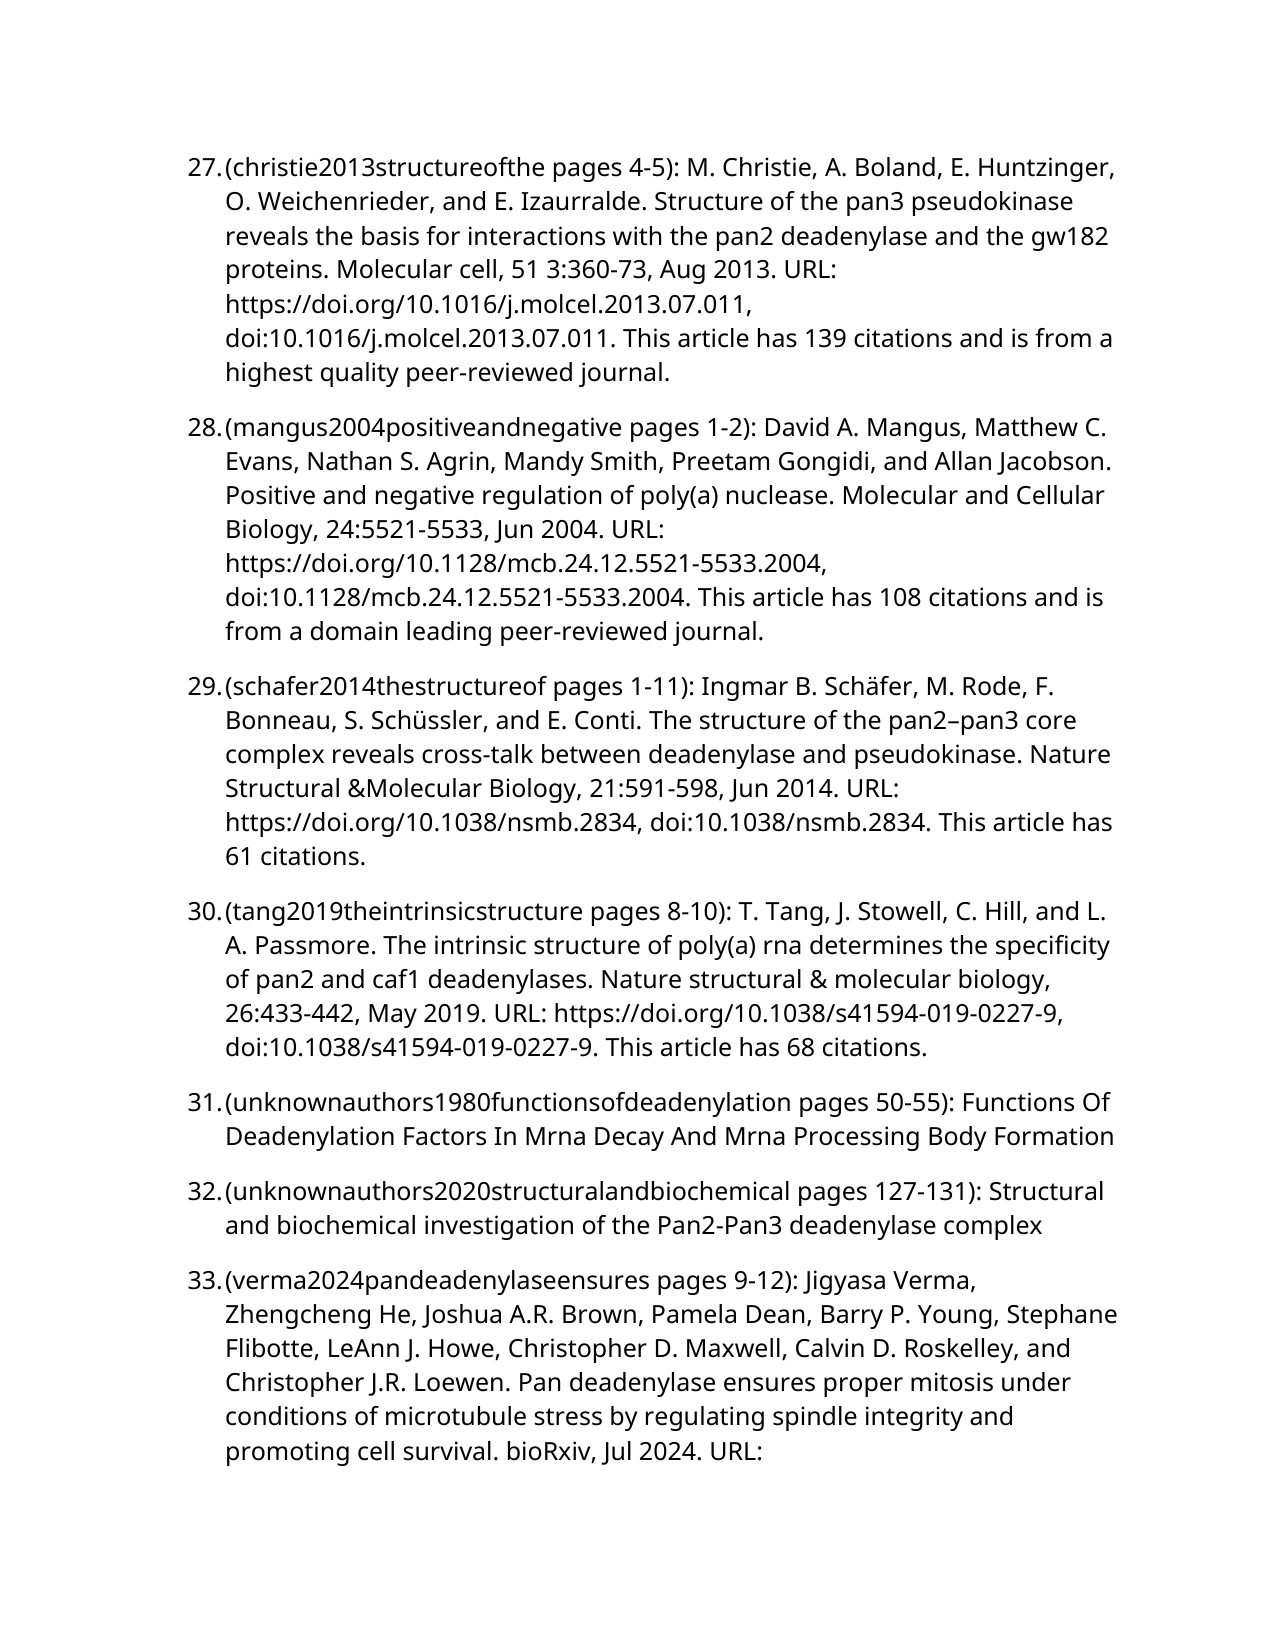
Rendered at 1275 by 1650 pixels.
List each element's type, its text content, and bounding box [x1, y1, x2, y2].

list (mangus2004positiveandnegative pages 1-2): David A. Mangus, Matthew C. Evans, Nathan S. Agrin, Mandy Smith, Preetam Gongidi, and Allan Jacobson. Positive and negative regulation of poly(a) nuclease. Molecular and Cellular Biology, 24:5521-5533, Jun 2004. URL: https://doi.org/10.1128/mcb.24.12.5521-5533.2004, doi:10.1128/mcb.24.12.5521-5533.2004. This article has 108 citations and is from a domain leading peer-reviewed journal. [187, 409, 1125, 648]
list (unknownauthors1980functionsofdeadenylation pages 50-55): Functions Of Deadenylation Factors In Mrna Decay And Mrna Processing Body Formation [187, 1085, 1125, 1153]
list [187, 1263, 1125, 1467]
list (christie2013structureofthe pages 4-5): M. Christie, A. Boland, E. Huntzinger, O. Weichenrieder, and E. Izaurralde. Structure of the pan3 pseudokinase reveals the basis for interactions with the pan2 deadenylase and the gw182 proteins. Molecular cell, 51 3:360-73, Aug 2013. URL: https://doi.org/10.1016/j.molcel.2013.07.011, doi:10.1016/j.molcel.2013.07.011. This article has 139 citations and is from a highest quality peer-reviewed journal. [187, 150, 1125, 388]
list (tang2019theintrinsicstructure pages 8-10): T. Tang, J. Stowell, C. Hill, and L. A. Passmore. The intrinsic structure of poly(a) rna determines the specificity of pan2 and caf1 deadenylases. Nature structural & molecular biology, 26:433-442, May 2019. URL: https://doi.org/10.1038/s41594-019-0227-9, doi:10.1038/s41594-019-0227-9. This article has 68 citations. [187, 894, 1125, 1064]
list (schafer2014thestructureof pages 1-11): Ingmar B. Schäfer, M. Rode, F. Bonneau, S. Schüssler, and E. Conti. The structure of the pan2–pan3 core complex reveals cross-talk between deadenylase and pseudokinase. Nature Structural &Molecular Biology, 21:591-598, Jun 2014. URL: https://doi.org/10.1038/nsmb.2834, doi:10.1038/nsmb.2834. This article has 61 citations. [187, 668, 1125, 873]
list (unknownauthors2020structuralandbiochemical pages 127-131): Structural and biochemical investigation of the Pan2-Pan3 deadenylase complex [187, 1174, 1125, 1242]
